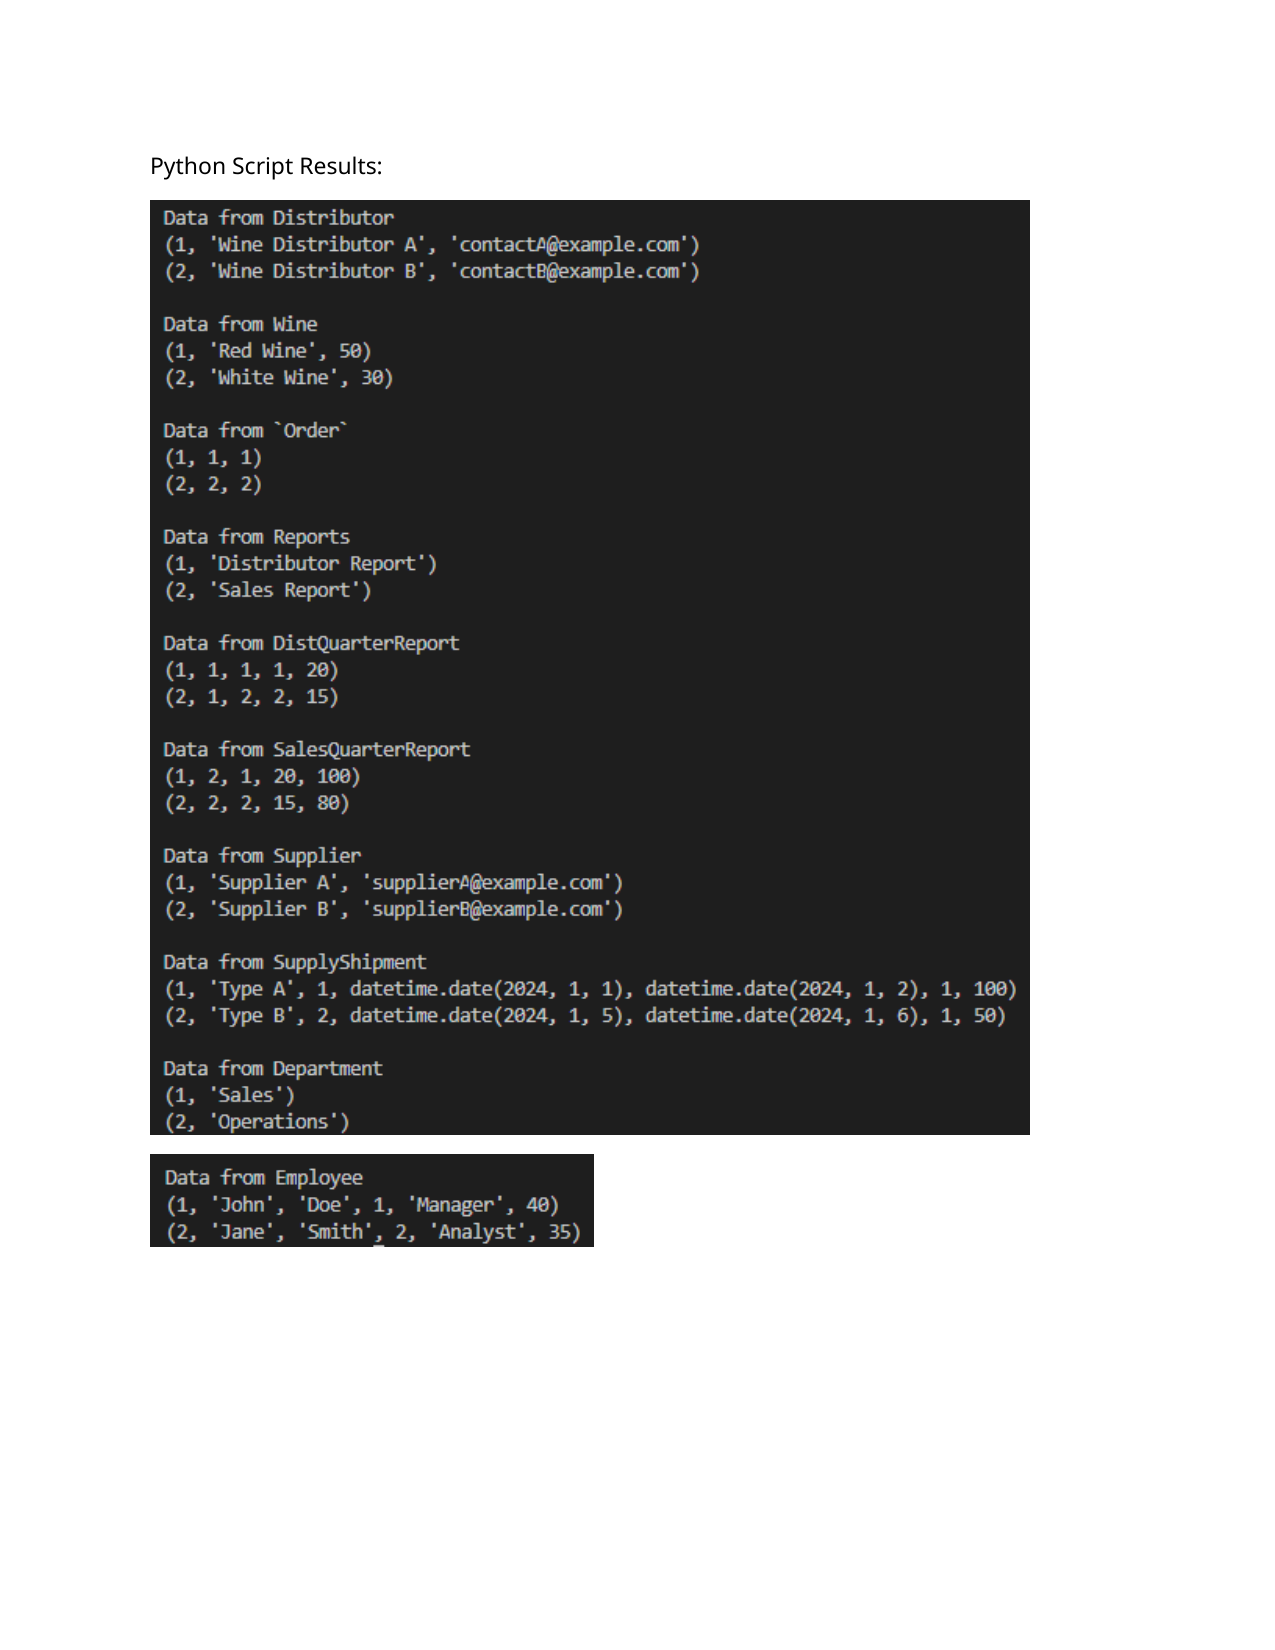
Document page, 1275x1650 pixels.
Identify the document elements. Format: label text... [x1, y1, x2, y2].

picture [150, 200, 1030, 1135]
picture [150, 1154, 594, 1247]
text Python Script Results: [150, 150, 1125, 181]
